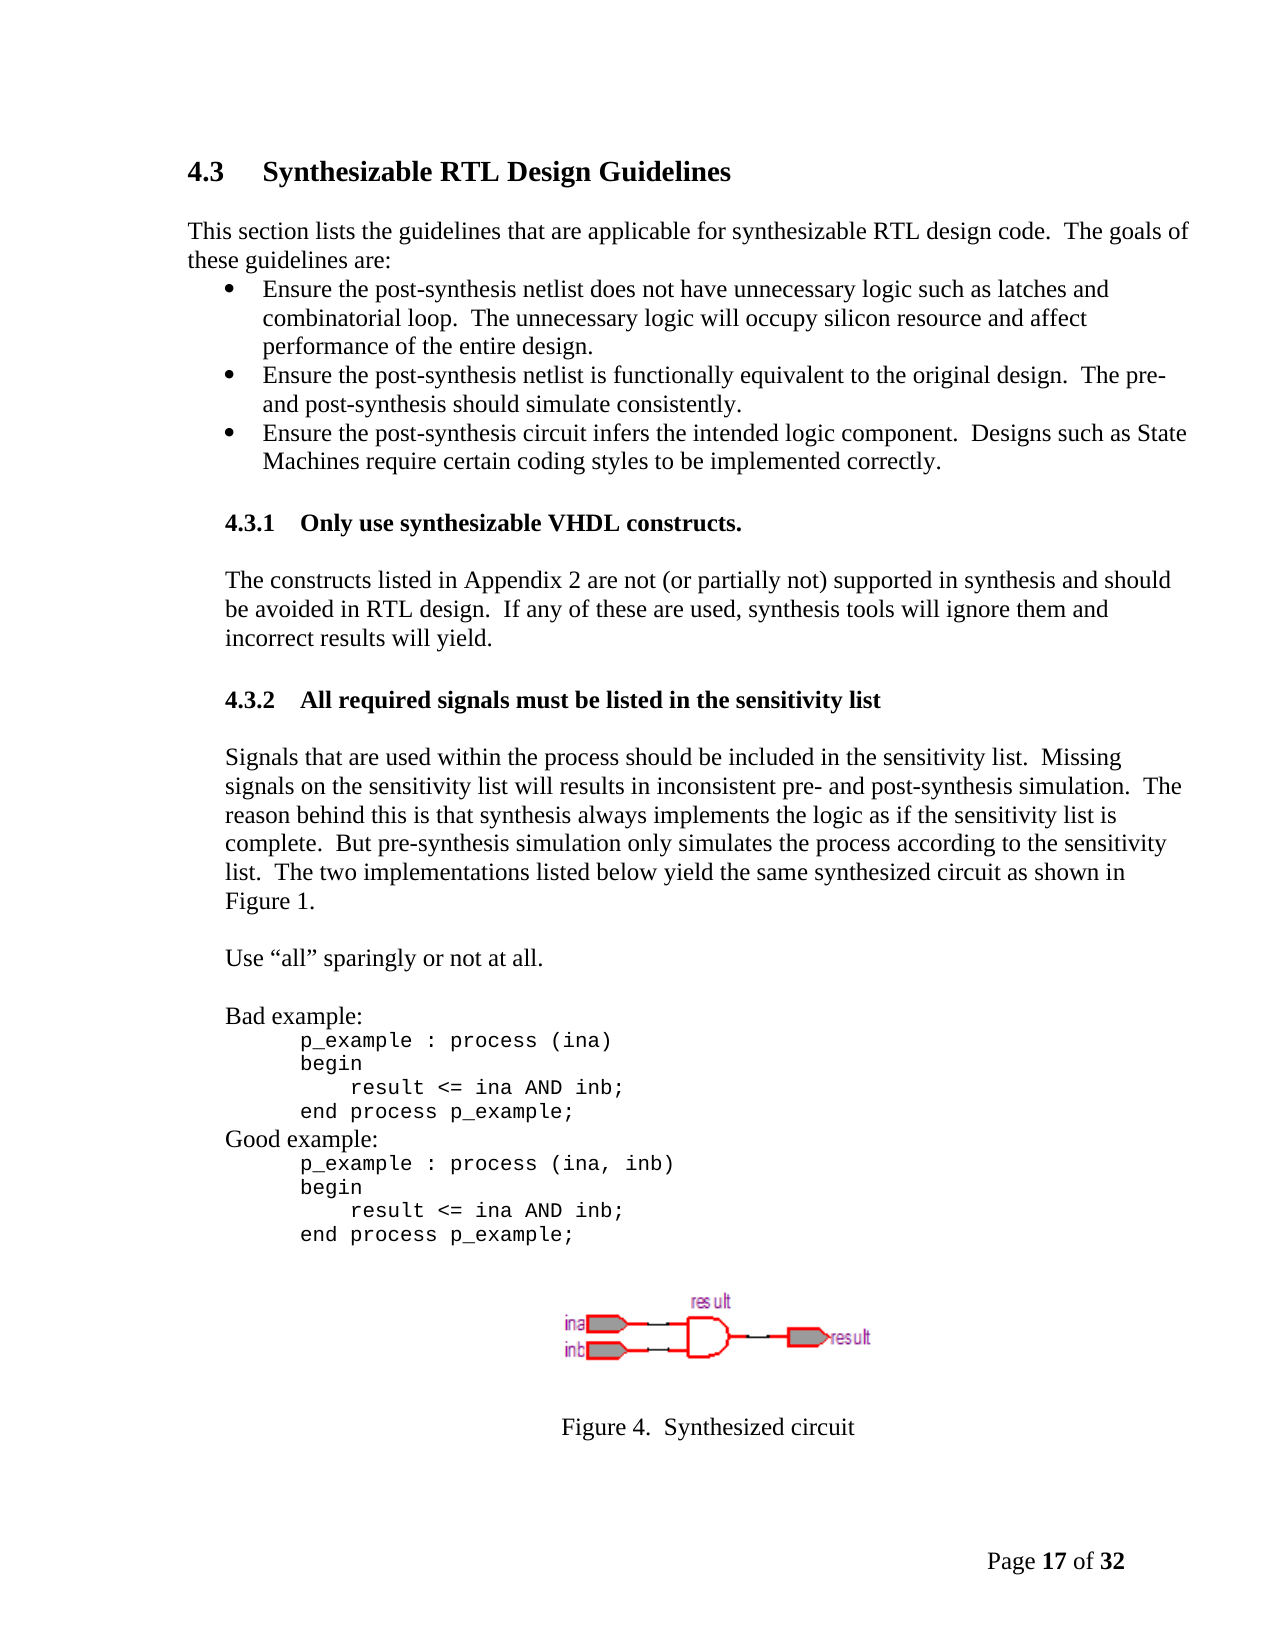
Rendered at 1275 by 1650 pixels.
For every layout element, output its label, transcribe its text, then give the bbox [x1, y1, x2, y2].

text begin [225, 1053, 1191, 1077]
subtitle Only use synthesizable VHDL constructs. [225, 508, 1191, 537]
text begin [225, 1177, 1191, 1200]
text Signals that are used within the process should be included in the sensitivity list. Missing signals on the sensitivity list will results in inconsistent pre- and post-synthesis simulation. The reason behind this is that synthesis always implements the logic as if the sensitivity list is complete. But pre-synthesis simulation only simulates the process according to the sensitivity list. The two implementations listed below yield the same synthesized circuit as shown in Figure 1. [225, 742, 1191, 915]
text end process p_example; [225, 1224, 1191, 1248]
text Figure 4. Synthesized circuit [225, 1412, 1191, 1441]
list Ensure the post-synthesis netlist does not have unnecessary logic such as latches and combinatorial loop. The unnecessary logic will occupy silicon resource and affect performance of the entire design. [225, 274, 1191, 360]
text result <= ina AND inb; [225, 1200, 1191, 1224]
subtitle Synthesizable RTL Design Guidelines [187, 154, 1191, 188]
text This section lists the guidelines that are applicable for synthesizable RTL design code. The goals of these guidelines are: [187, 216, 1191, 274]
text The constructs listed in Appendix 2 are not (or partially not) supported in synthesis and should be avoided in RTL design. If any of these are used, synthesis tools will ignore them and incorrect results will yield. [225, 566, 1191, 652]
subtitle All required signals must be listed in the sensitivity list [225, 685, 1191, 713]
text end process p_example; [225, 1101, 1191, 1124]
text Bad example: [225, 1001, 1191, 1030]
list Ensure the post-synthesis circuit infers the intended logic component. Designs such as State Machines require certain coding styles to be implemented correctly. [225, 418, 1191, 475]
text p_example : process (ina) [225, 1030, 1191, 1053]
list Ensure the post-synthesis netlist is functionally equivalent to the original design. The pre- and post-synthesis should simulate consistently. [225, 360, 1191, 418]
text Use “all” sparingly or not at all. [225, 943, 1191, 972]
text p_example : process (ina, inb) [225, 1153, 1191, 1177]
text Good example: [225, 1124, 1191, 1153]
text result <= ina AND inb; [225, 1077, 1191, 1101]
picture [522, 1271, 893, 1412]
